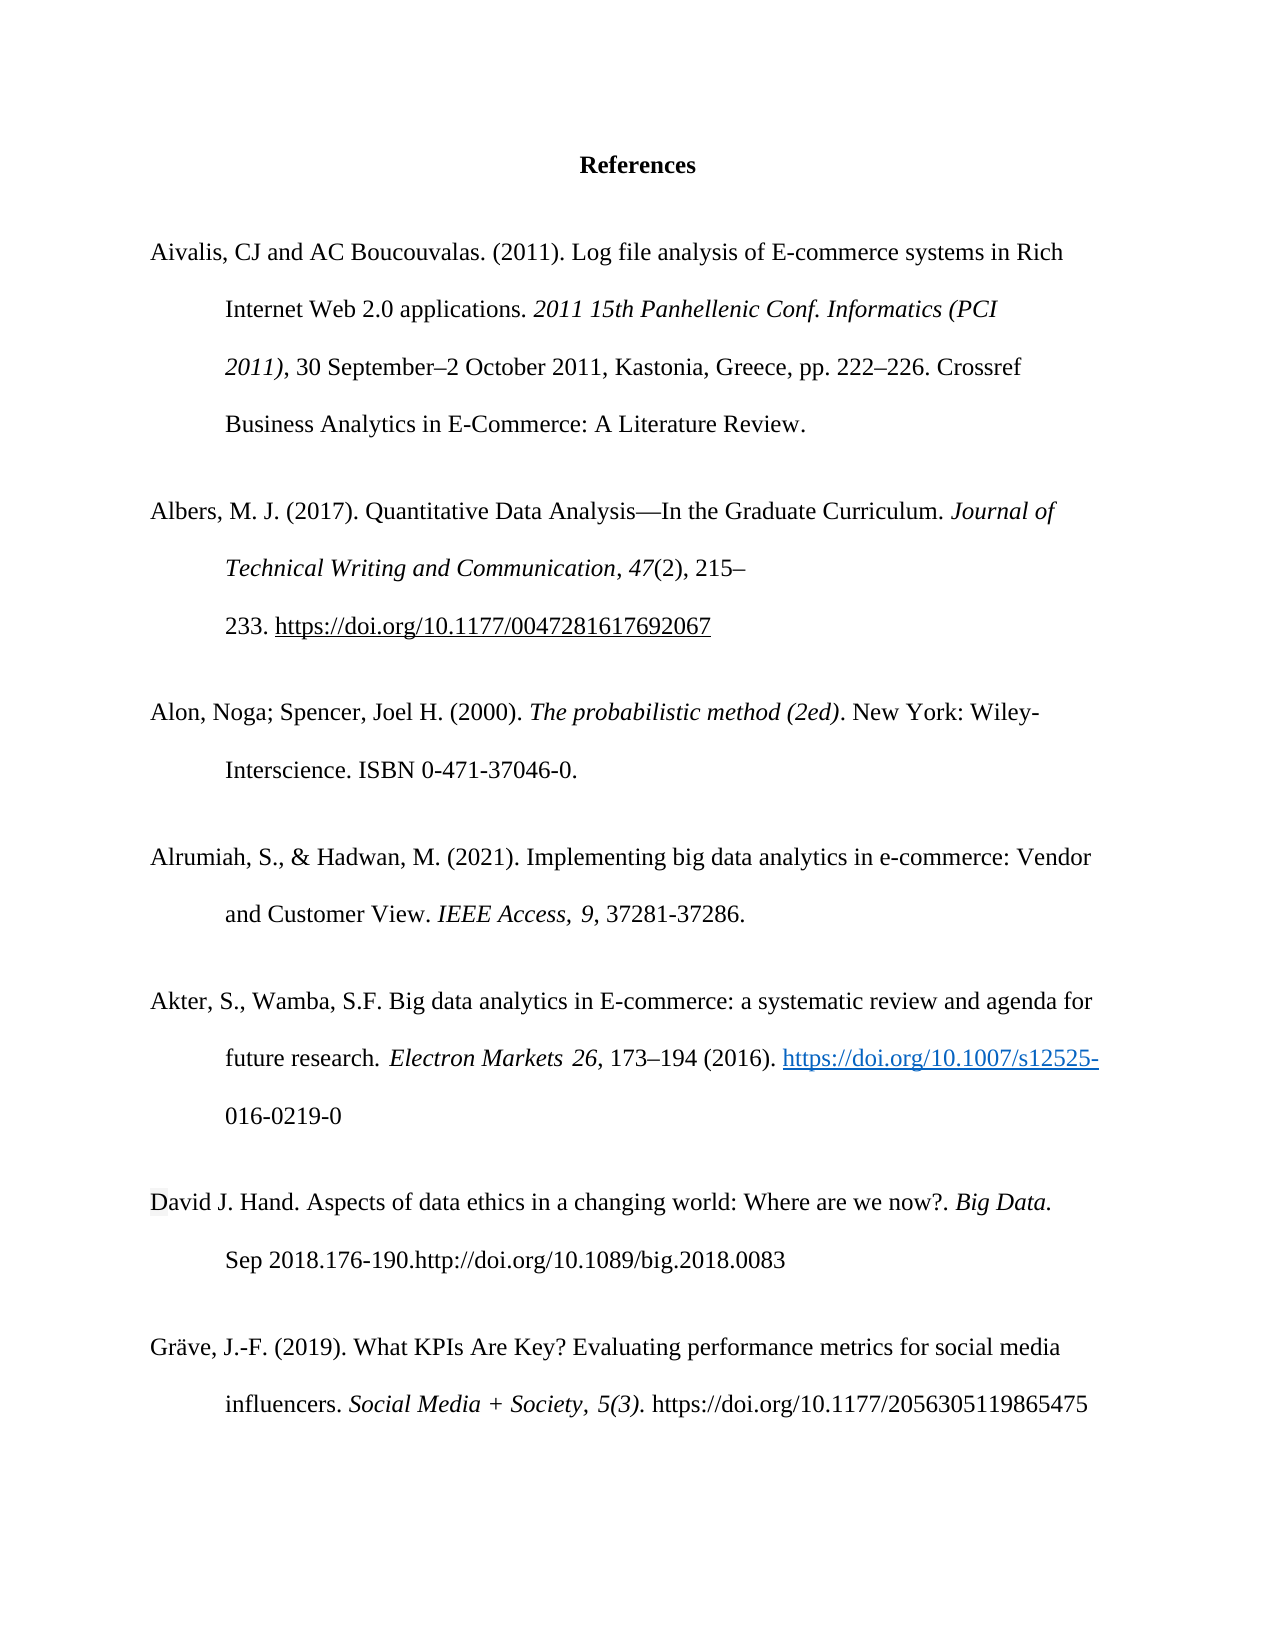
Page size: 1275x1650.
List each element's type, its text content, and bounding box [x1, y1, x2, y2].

text Aivalis, CJ and AC Boucouvalas. (2011). Log file analysis of E-commerce systems in Rich Internet Web 2.0 applications. 2011 15th Panhellenic Conf. Informatics (PCI 2011), 30 September–2 October 2011, Kastonia, Greece, pp. 222–226. Crossref Business Analytics in E-Commerce: A Literature Review. [150, 237, 1125, 438]
text Albers, M. J. (2017). Quantitative Data Analysis—In the Graduate Curriculum. Journal of Technical Writing and Communication, 47(2), 215– 233. https://doi.org/10.1177/0047281617692067 [150, 496, 1125, 639]
text David J. Hand. Aspects of data ethics in a changing world: Where are we now?. Big Data. Sep 2018.176-190.http://doi.org/10.1089/big.2018.0083 [150, 1187, 1125, 1274]
text Alon, Noga; Spencer, Joel H. (2000). The probabilistic method (2ed). New York: Wiley- Interscience. ISBN 0-471-37046-0. [150, 697, 1125, 784]
text Gräve, J.-F. (2019). What KPIs Are Key? Evaluating performance metrics for social media influencers. Social Media + Society, 5(3). https://doi.org/10.1177/2056305119865475 [150, 1332, 1125, 1418]
text Alrumiah, S., & Hadwan, M. (2021). Implementing big data analytics in e-commerce: Vendor and Customer View. IEEE Access, 9, 37281-37286. [150, 842, 1125, 928]
text Akter, S., Wamba, S.F. Big data analytics in E-commerce: a systematic review and agenda for future research. Electron Markets 26, 173–194 (2016). https://doi.org/10.1007/s12525- 016-0219-0 [150, 986, 1125, 1129]
text References [150, 150, 1125, 179]
